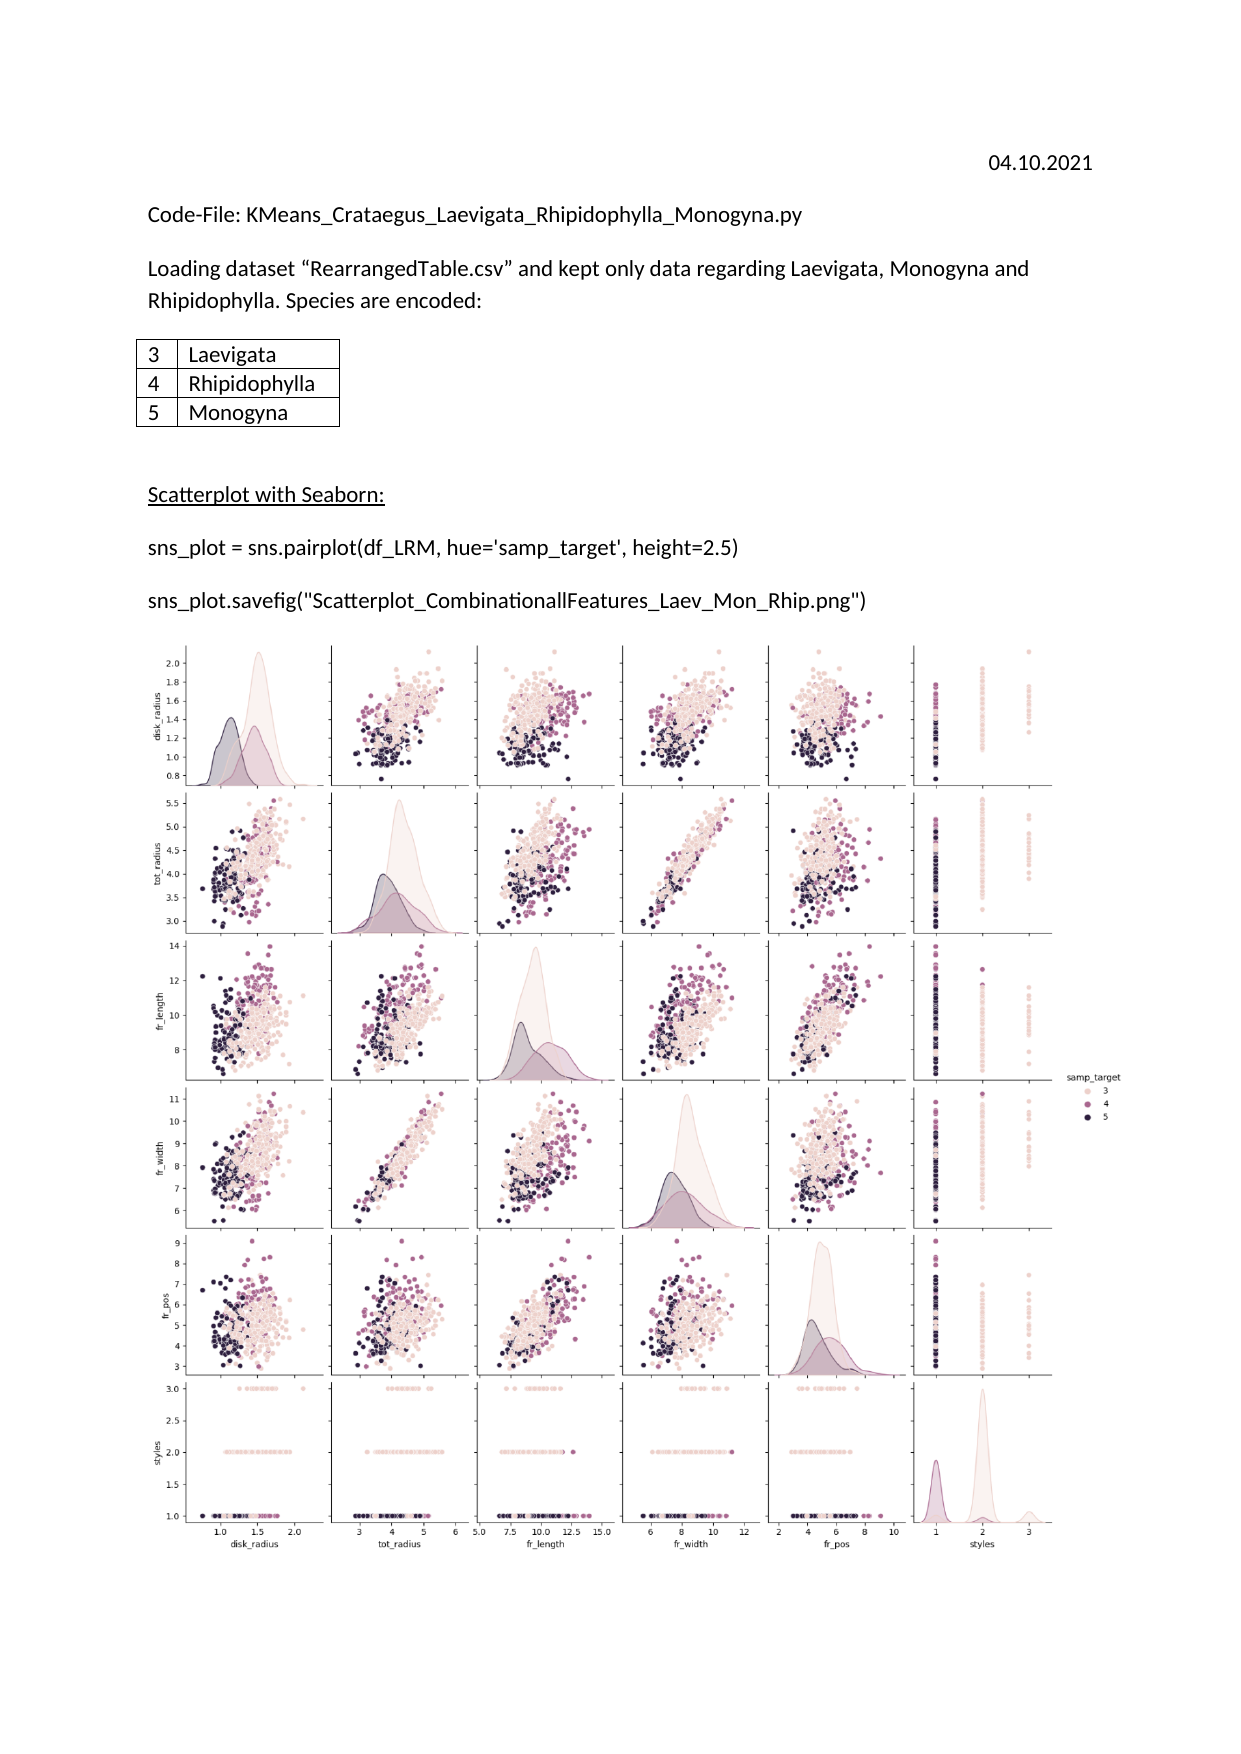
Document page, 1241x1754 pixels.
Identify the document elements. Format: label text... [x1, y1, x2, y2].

text Scatterplot with Seaborn: [148, 480, 1093, 508]
text Code-File: KMeans_Crataegus_Laevigata_Rhipidophylla_Monogyna.py [148, 201, 1093, 229]
table_cell Monogyna [178, 398, 339, 426]
table_header 3 [137, 340, 177, 368]
table_cell Rhipidophylla [178, 369, 339, 397]
table_cell 4 [137, 369, 177, 397]
picture [147, 639, 1128, 1555]
table_cell 5 [137, 398, 177, 426]
text sns_plot = sns.pairplot(df_LRM, hue='samp_target', height=2.5) [148, 533, 1093, 561]
text sns_plot.savefig("Scatterplot_CombinationallFeatures_Laev_Mon_Rhip.png") [148, 586, 1093, 614]
text Loading dataset “RearrangedTable.csv” and kept only data regarding Laevigata, Monogyna and Rhipidophylla. Species are encoded: [148, 254, 1093, 314]
text 04.10.2021 [148, 148, 1093, 176]
table_header Laevigata [178, 340, 339, 368]
